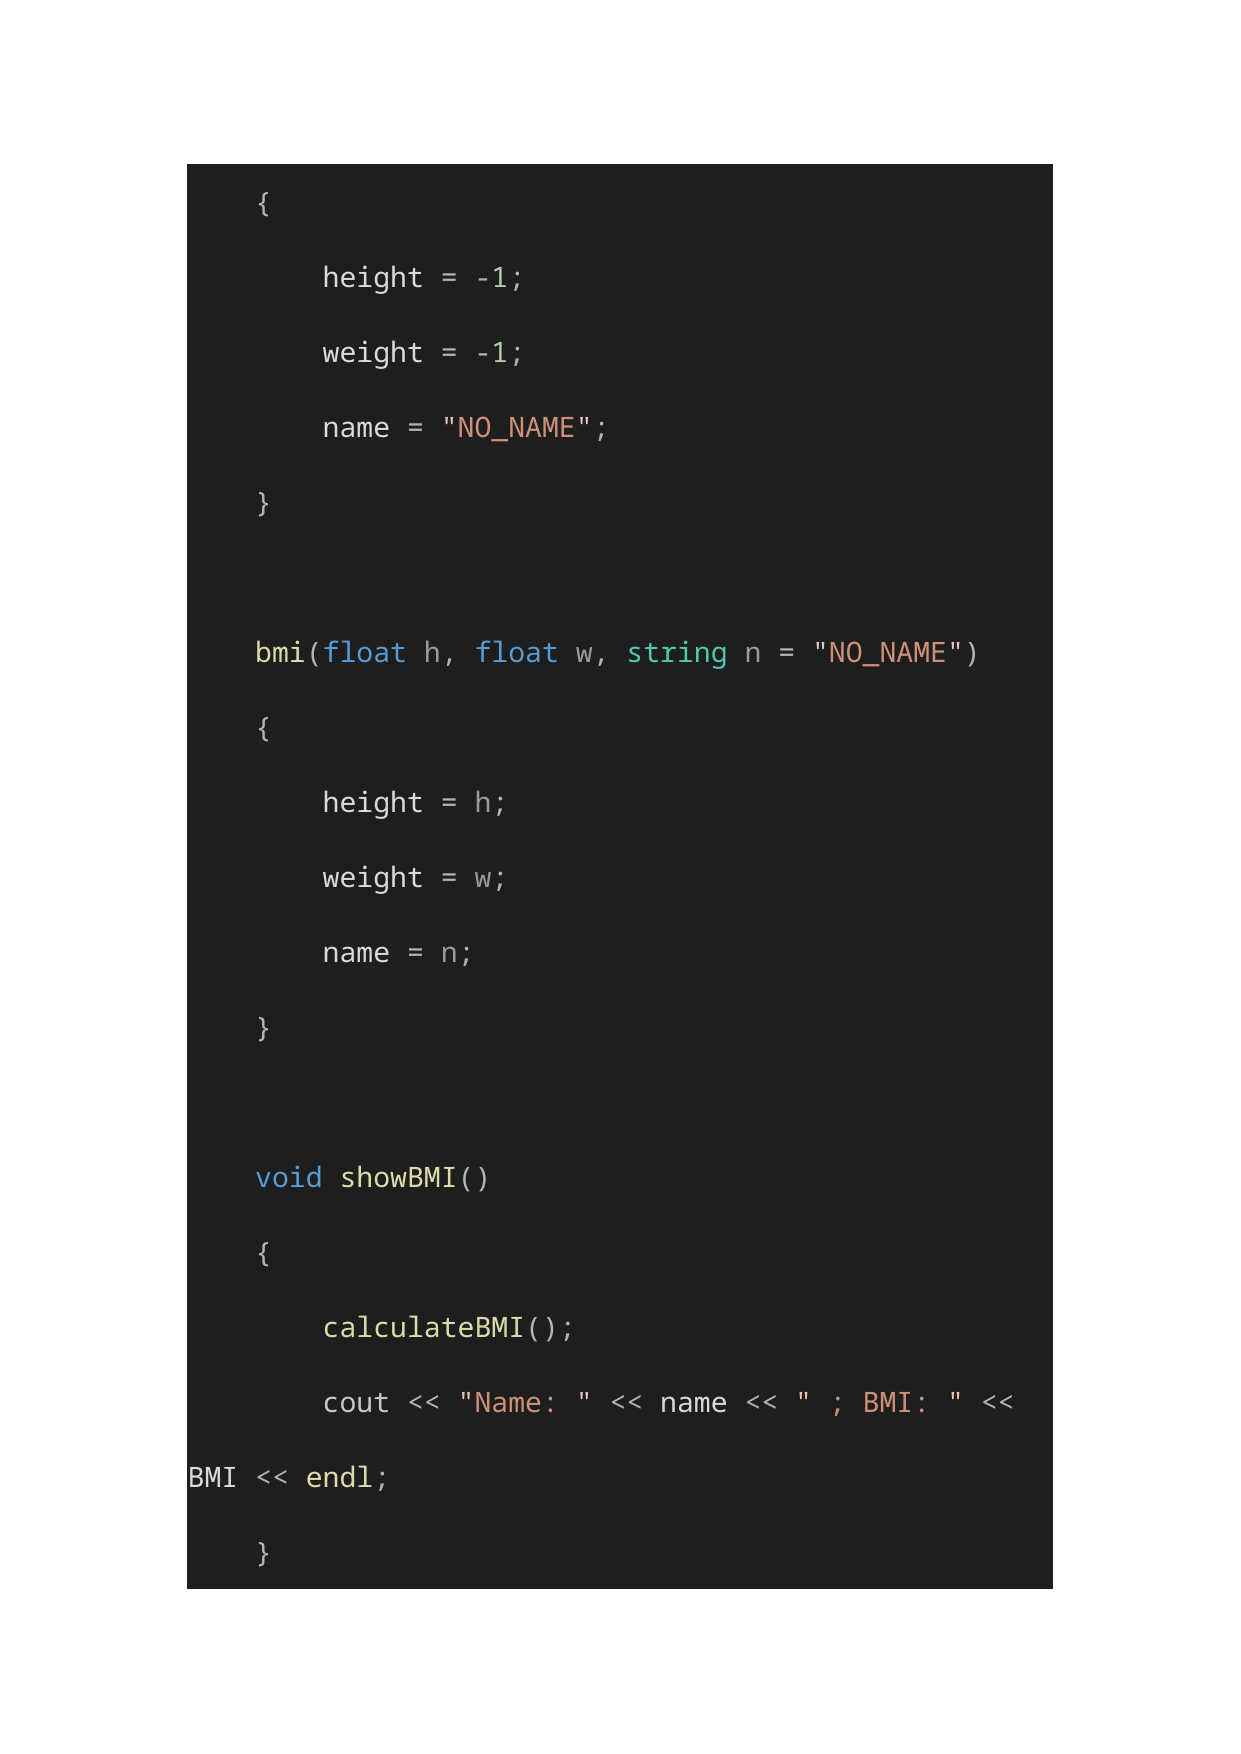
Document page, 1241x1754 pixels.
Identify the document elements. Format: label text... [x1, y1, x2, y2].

text } [187, 464, 1053, 539]
text { [187, 1214, 1053, 1289]
text calculateBMI(); [187, 1289, 1053, 1364]
text } [187, 989, 1053, 1064]
text name = n; [187, 914, 1053, 989]
text height = h; [187, 764, 1053, 839]
text weight = w; [187, 839, 1053, 914]
text { [187, 164, 1053, 239]
text bmi(float h, float w, string n = "NO_NAME") [187, 614, 1053, 689]
text height = -1; [187, 239, 1053, 314]
text weight = -1; [187, 314, 1053, 389]
text void showBMI() [187, 1139, 1053, 1214]
text name = "NO_NAME"; [187, 389, 1053, 464]
text } [187, 1514, 1053, 1589]
text { [187, 689, 1053, 764]
text cout << "Name: " << name << " ; BMI: " << BMI << endl; [187, 1364, 1053, 1514]
